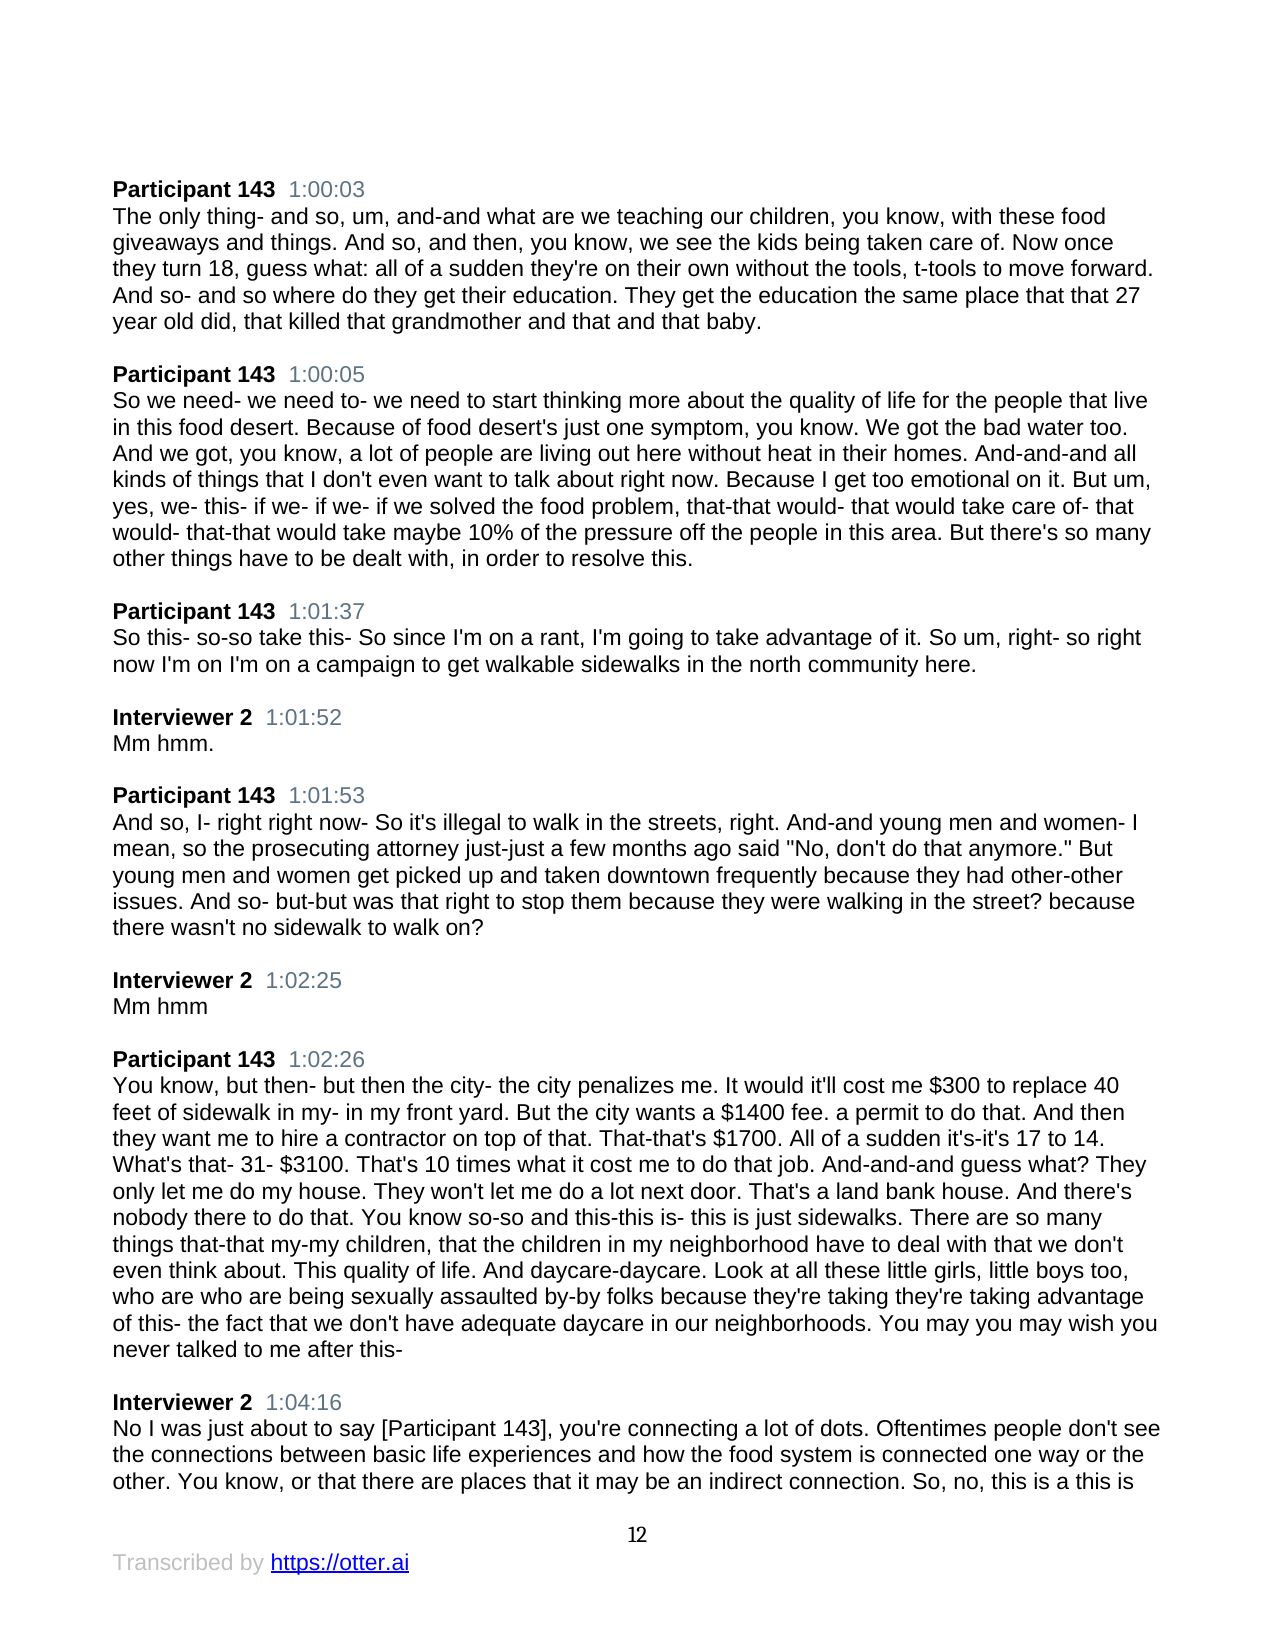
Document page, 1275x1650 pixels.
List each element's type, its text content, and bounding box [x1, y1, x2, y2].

text Participant 143 1:01:53 [112, 782, 1162, 809]
text Participant 143 1:02:26 [112, 1046, 1162, 1072]
text Mm hmm [112, 993, 1162, 1020]
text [112, 1415, 1162, 1494]
text Participant 143 1:00:05 [112, 361, 1162, 387]
text The only thing- and so, um, and-and what are we teaching our children, you know, with these food giveaways and things. And so, and then, you know, we see the kids being taken care of. Now once they turn 18, guess what: all of a sudden they're on their own without the tools, t-tools to move forward. And so- and so where do they get their education. They get the education the same place that that 27 year old did, that killed that grandmother and that and that baby. [112, 203, 1162, 334]
text Participant 143 1:00:03 [112, 176, 1162, 203]
text So we need- we need to- we need to start thinking more about the quality of life for the people that live in this food desert. Because of food desert's just one symptom, you know. We got the bad water too. And we got, you know, a lot of people are living out here without heat in their homes. And-and-and all kinds of things that I don't even want to talk about right now. Because I get too emotional on it. But um, yes, we- this- if we- if we- if we solved the food problem, that-that would- that would take care of- that would- that-that would take maybe 10% of the pressure off the people in this area. But there's so many other things have to be dealt with, in order to resolve this. [112, 387, 1162, 572]
text Interviewer 2 1:04:16 [112, 1389, 1162, 1415]
text Mm hmm. [112, 730, 1162, 756]
text So this- so-so take this- So since I'm on a rant, I'm going to take advantage of it. So um, right- so right now I'm on I'm on a campaign to get walkable sidewalks in the north community here. [112, 624, 1162, 677]
text Interviewer 2 1:01:52 [112, 703, 1162, 730]
text And so, I- right right now- So it's illegal to walk in the streets, right. And-and young men and women- I mean, so the prosecuting attorney just-just a few months ago said "No, don't do that anymore." But young men and women get picked up and taken downtown frequently because they had other-other issues. And so- but-but was that right to stop them because they were walking in the street? because there wasn't no sidewalk to walk on? [112, 809, 1162, 941]
text Interviewer 2 1:02:25 [112, 967, 1162, 993]
text Participant 143 1:01:37 [112, 598, 1162, 624]
text You know, but then- but then the city- the city penalizes me. It would it'll cost me $300 to replace 40 feet of sidewalk in my- in my front yard. But the city wants a $1400 fee. a permit to do that. And then they want me to hire a contractor on top of that. That-that's $1700. All of a sudden it's-it's 17 to 14. What's that- 31- $3100. That's 10 times what it cost me to do that job. And-and-and guess what? They only let me do my house. They won't let me do a lot next door. That's a land bank house. And there's nobody there to do that. You know so-so and this-this is- this is just sidewalks. There are so many things that-that my-my children, that the children in my neighborhood have to deal with that we don't even think about. This quality of life. And daycare-daycare. Look at all these little girls, little boys too, who are who are being sexually assaulted by-by folks because they're taking they're taking advantage of this- the fact that we don't have adequate daycare in our neighborhoods. You may you may wish you never talked to me after this- [112, 1072, 1162, 1362]
